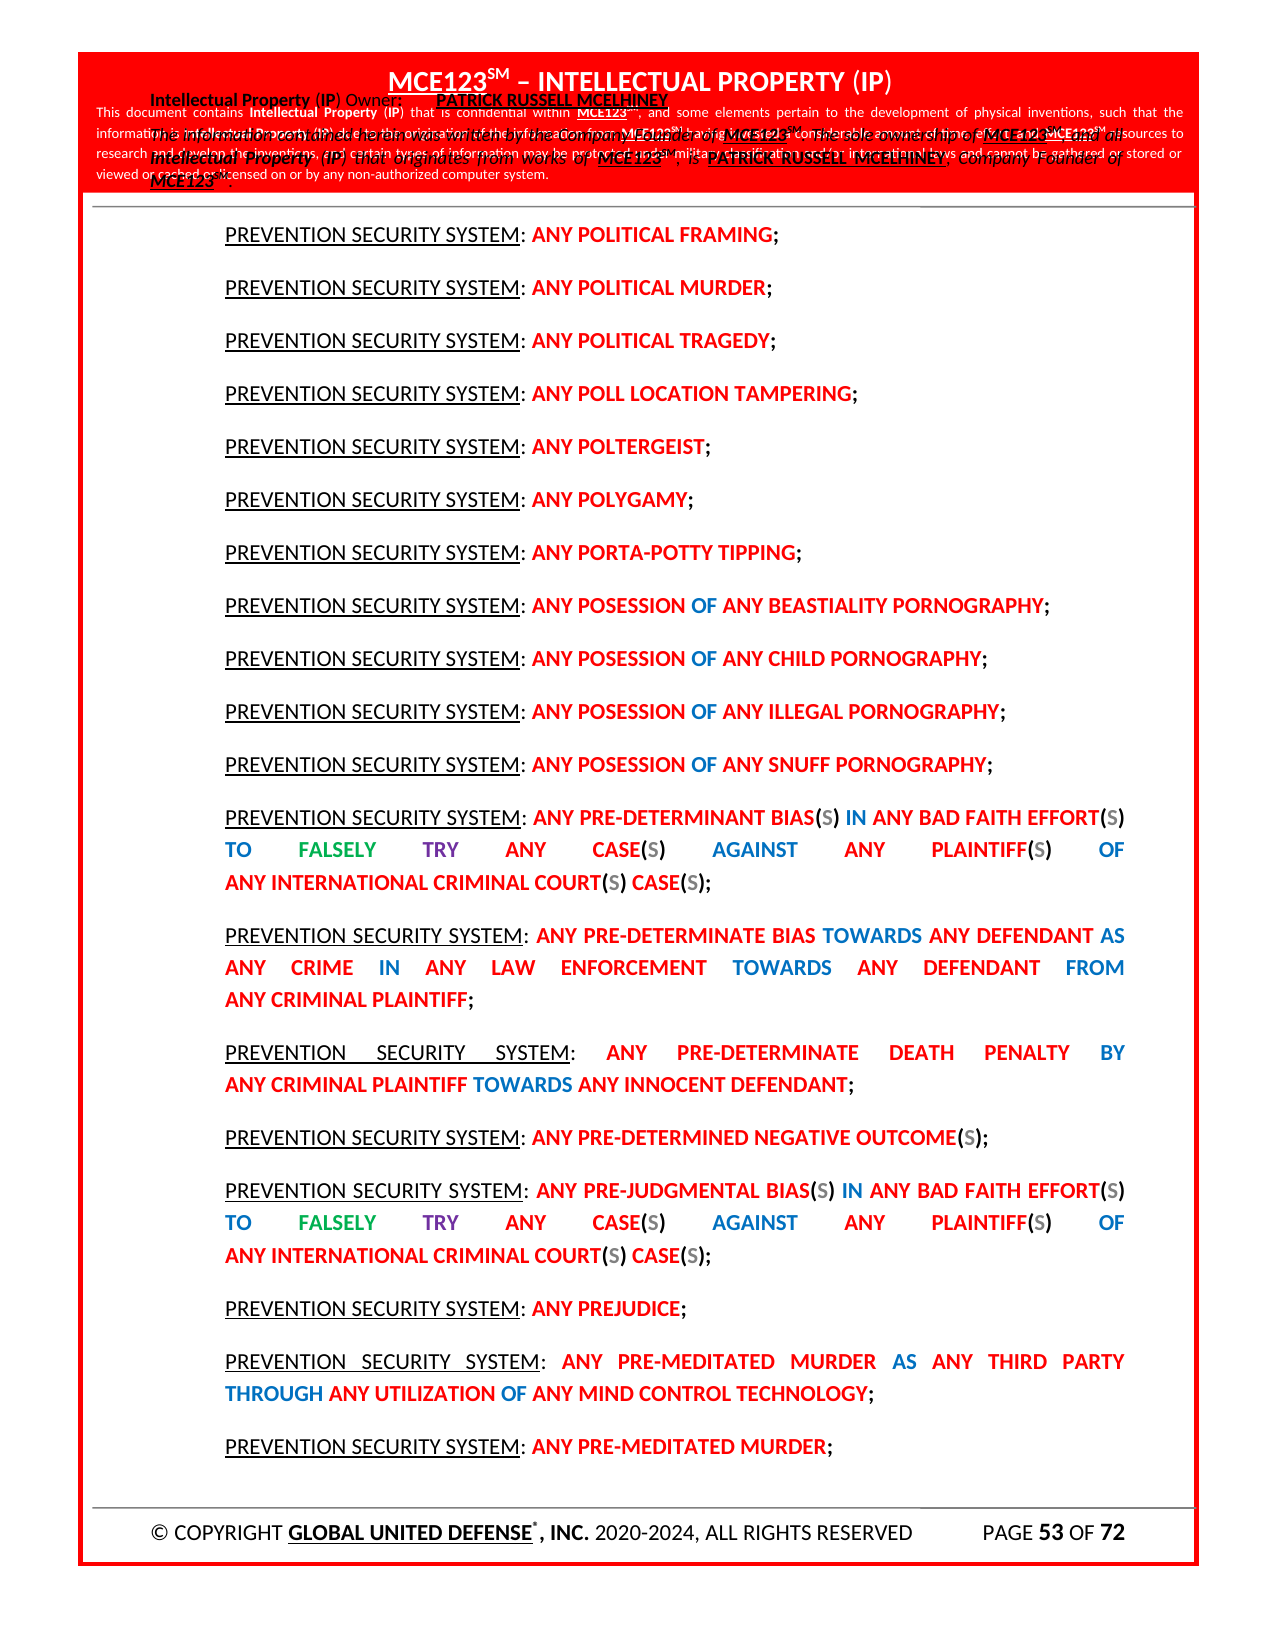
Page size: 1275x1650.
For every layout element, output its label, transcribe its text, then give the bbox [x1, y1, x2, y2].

text PREVENTION SECURITY SYSTEM: ANY PORTA-POTTY TIPPING; [225, 538, 1125, 566]
text PREVENTION SECURITY SYSTEM: ANY PRE-DETERMINED NEGATIVE OUTCOME(S); [225, 1123, 1125, 1151]
text PREVENTION SECURITY SYSTEM: ANY POSESSION OF ANY CHILD PORNOGRAPHY; [225, 644, 1125, 672]
text PREVENTION SECURITY SYSTEM: ANY POSESSION OF ANY BEASTIALITY PORNOGRAPHY; [225, 591, 1125, 619]
text PREVENTION SECURITY SYSTEM: ANY POSESSION OF ANY ILLEGAL PORNOGRAPHY; [225, 697, 1125, 725]
text PREVENTION SECURITY SYSTEM: ANY PRE-MEDITATED MURDER AS ANY THIRD PARTY THROUGH ANY UTILIZATION OF ANY MIND CONTROL TECHNOLOGY; [225, 1347, 1125, 1407]
text PREVENTION SECURITY SYSTEM: ANY POLL LOCATION TAMPERING; [225, 379, 1125, 407]
text PREVENTION SECURITY SYSTEM: ANY POLYGAMY; [225, 485, 1125, 513]
text PREVENTION SECURITY SYSTEM: ANY POLTERGEIST; [225, 432, 1125, 460]
text PREVENTION SECURITY SYSTEM: ANY POLITICAL FRAMING; [225, 220, 1125, 248]
text PREVENTION SECURITY SYSTEM: ANY PRE-DETERMINATE DEATH PENALTY BY ANY CRIMINAL PLAINTIFF TOWARDS ANY INNOCENT DEFENDANT; [225, 1038, 1125, 1098]
text PREVENTION SECURITY SYSTEM: ANY PRE-MEDITATED MURDER; [225, 1432, 1125, 1460]
text PREVENTION SECURITY SYSTEM: ANY PRE-DETERMINATE BIAS TOWARDS ANY DEFENDANT AS ANY CRIME IN ANY LAW ENFORCEMENT TOWARDS ANY DEFENDANT FROM ANY CRIMINAL PLAINTIFF; [225, 921, 1125, 1013]
text PREVENTION SECURITY SYSTEM: ANY POSESSION OF ANY SNUFF PORNOGRAPHY; [225, 750, 1125, 778]
text PREVENTION SECURITY SYSTEM: ANY PREJUDICE; [225, 1294, 1125, 1322]
text PREVENTION SECURITY SYSTEM: ANY PRE-DETERMINANT BIAS(S) IN ANY BAD FAITH EFFORT(S) TO FALSELY TRY ANY CASE(S) AGAINST ANY PLAINTIFF(S) OF ANY INTERNATIONAL CRIMINAL COURT(S) CASE(S); [225, 803, 1125, 896]
text PREVENTION SECURITY SYSTEM: ANY POLITICAL MURDER; [225, 273, 1125, 301]
text PREVENTION SECURITY SYSTEM: ANY PRE-JUDGMENTAL BIAS(S) IN ANY BAD FAITH EFFORT(S) TO FALSELY TRY ANY CASE(S) AGAINST ANY PLAINTIFF(S) OF ANY INTERNATIONAL CRIMINAL COURT(S) CASE(S); [225, 1176, 1125, 1269]
text PREVENTION SECURITY SYSTEM: ANY POLITICAL TRAGEDY; [225, 326, 1125, 354]
